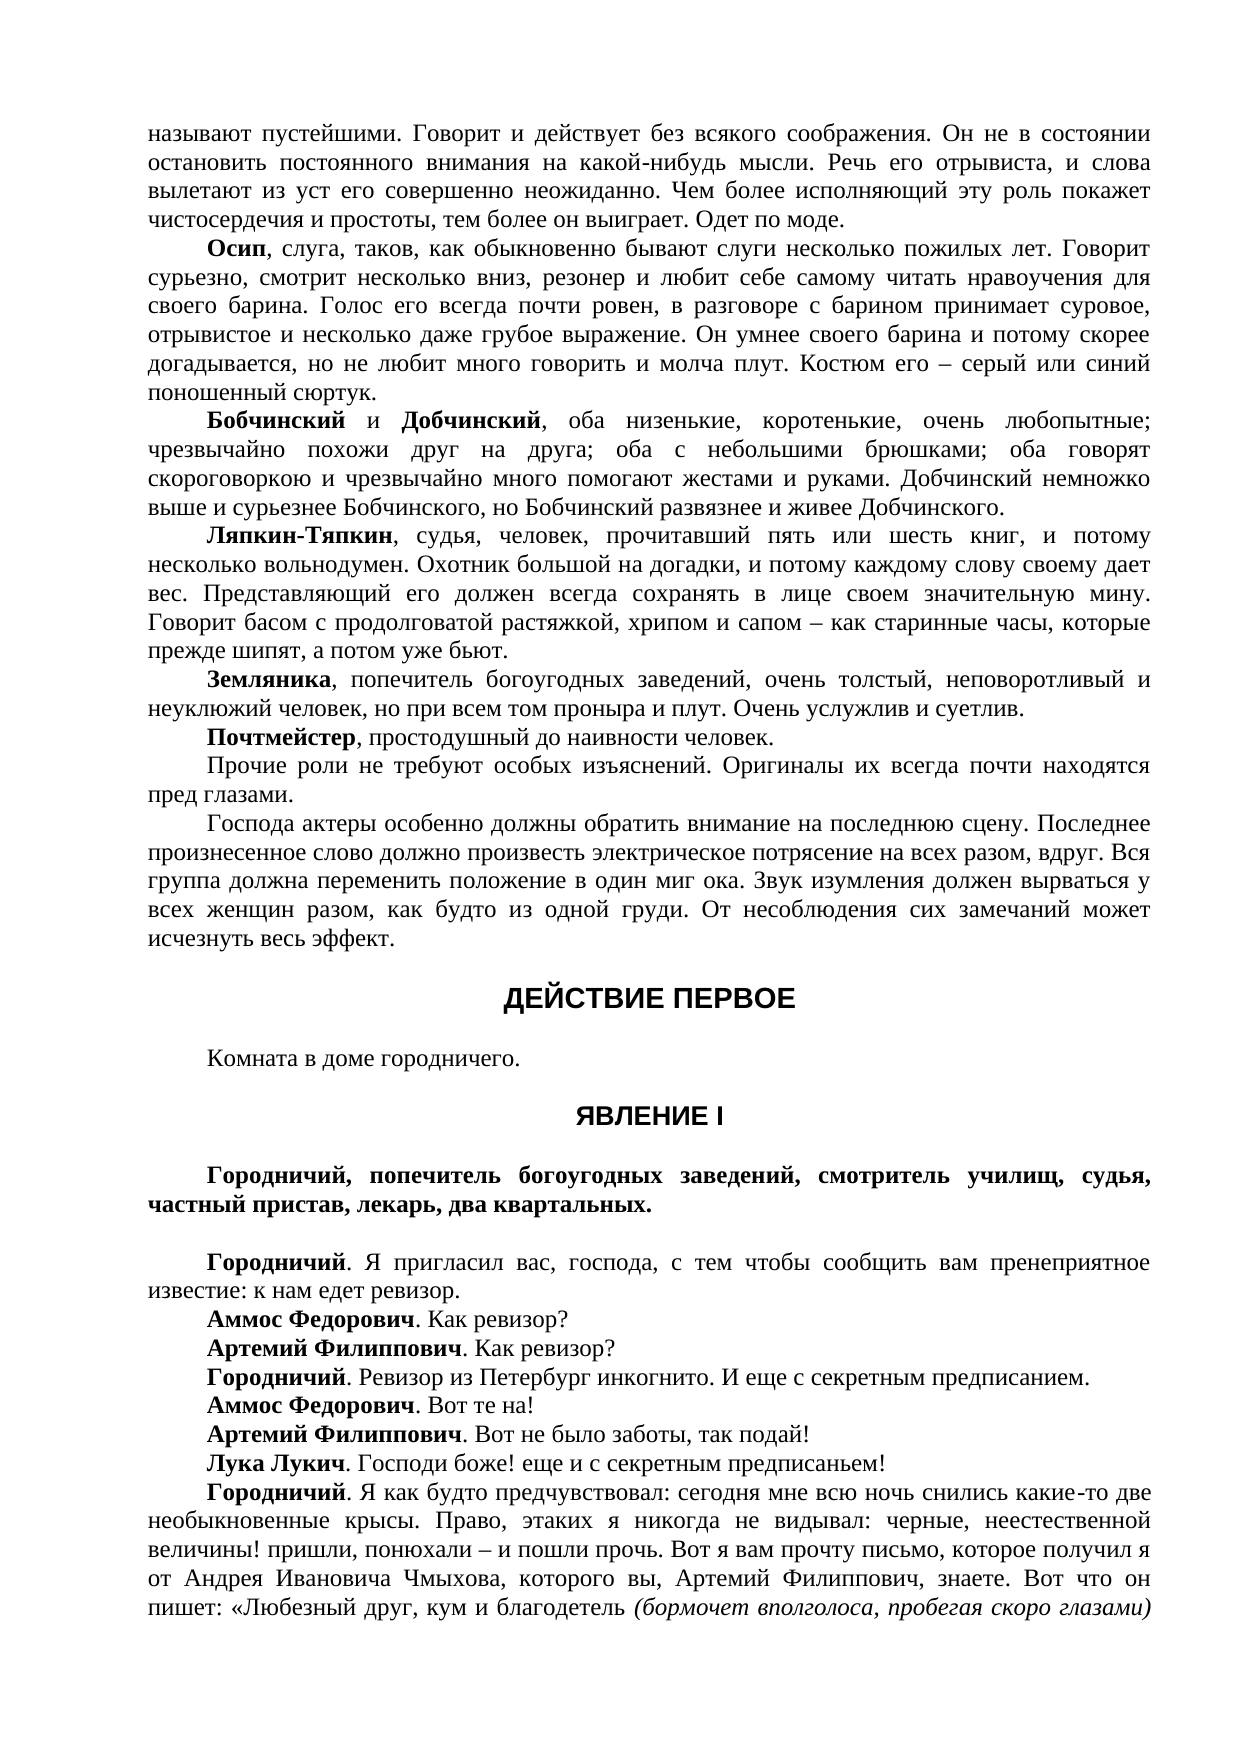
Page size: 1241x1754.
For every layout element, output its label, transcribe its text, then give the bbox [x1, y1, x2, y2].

subtitle ДЕЙСТВИЕ ПЕРВОЕ [148, 981, 1152, 1014]
text Лука Лукич. Господи боже! еще и с секретным предписаньем! [148, 1448, 1152, 1477]
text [148, 1477, 1152, 1620]
text Аммос Федорович. Вот те на! [148, 1390, 1152, 1419]
text Прочие роли не требуют особых изъяснений. Оригиналы их всегда почти находятся пред глазами. [148, 751, 1152, 808]
text Бобчинский и Добчинский, оба низенькие, коротенькие, очень любопытные; чрезвычайно похожи друг на друга; оба с небольшими брюшками; оба говорят скороговоркою и чрезвычайно много помогают жестами и руками. Добчинский немножко выше и сурьезнее Бобчинского, но Бобчинский развязнее и живее Добчинского. [148, 406, 1152, 521]
subtitle ЯВЛЕНИЕ I [148, 1100, 1152, 1132]
text Ляпкин-Тяпкин, судья, человек, прочитавший пять или шесть книг, и потому несколько вольнодумен. Охотник большой на догадки, и потому каждому слову своему дает вес. Представляющий его должен всегда сохранять в лице своем значительную мину. Говорит басом с продолговатой растяжкой, хрипом и сапом – как старинные часы, которые прежде шипят, а потом уже бьют. [148, 521, 1152, 664]
text Почтмейстер, простодушный до наивности человек. [148, 722, 1152, 751]
text Городничий. Я пригласил вас, господа, с тем чтобы сообщить вам пренеприятное известие: к нам едет ревизор. [148, 1247, 1152, 1304]
text Городничий, попечитель богоугодных заведений, смотритель училищ, судья, частный пристав, лекарь, два квартальных. [148, 1160, 1152, 1218]
text Городничий. Ревизор из Петербург инкогнито. И еще с секретным предписанием. [148, 1362, 1152, 1390]
text Аммос Федорович. Как ревизор? [148, 1304, 1152, 1333]
text Комната в доме городничего. [148, 1043, 1152, 1072]
text Артемий Филиппович. Вот не было заботы, так подай! [148, 1419, 1152, 1448]
text Господа актеры особенно должны обратить внимание на последнюю сцену. Последнее произнесенное слово должно произвесть электрическое потрясение на всех разом, вдруг. Вся группа должна переменить положение в один миг ока. Звук изумления должен вырваться у всех женщин разом, как будто из одной груди. От несоблюдения сих замечаний может исчезнуть весь эффект. [148, 808, 1152, 952]
text Артемий Филиппович. Как ревизор? [148, 1333, 1152, 1362]
text Земляника, попечитель богоугодных заведений, очень толстый, неповоротливый и неуклюжий человек, но при всем том проныра и плут. Очень услужлив и суетлив. [148, 664, 1152, 722]
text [148, 118, 1152, 233]
text Осип, слуга, таков, как обыкновенно бывают слуги несколько пожилых лет. Говорит сурьезно, смотрит несколько вниз, резонер и любит себе самому читать нравоучения для своего барина. Голос его всегда почти ровен, в разговоре с барином принимает суровое, отрывистое и несколько даже грубое выражение. Он умнее своего барина и потому скорее догадывается, но не любит много говорить и молча плут. Костюм его – серый или синий поношенный сюртук. [148, 233, 1152, 406]
